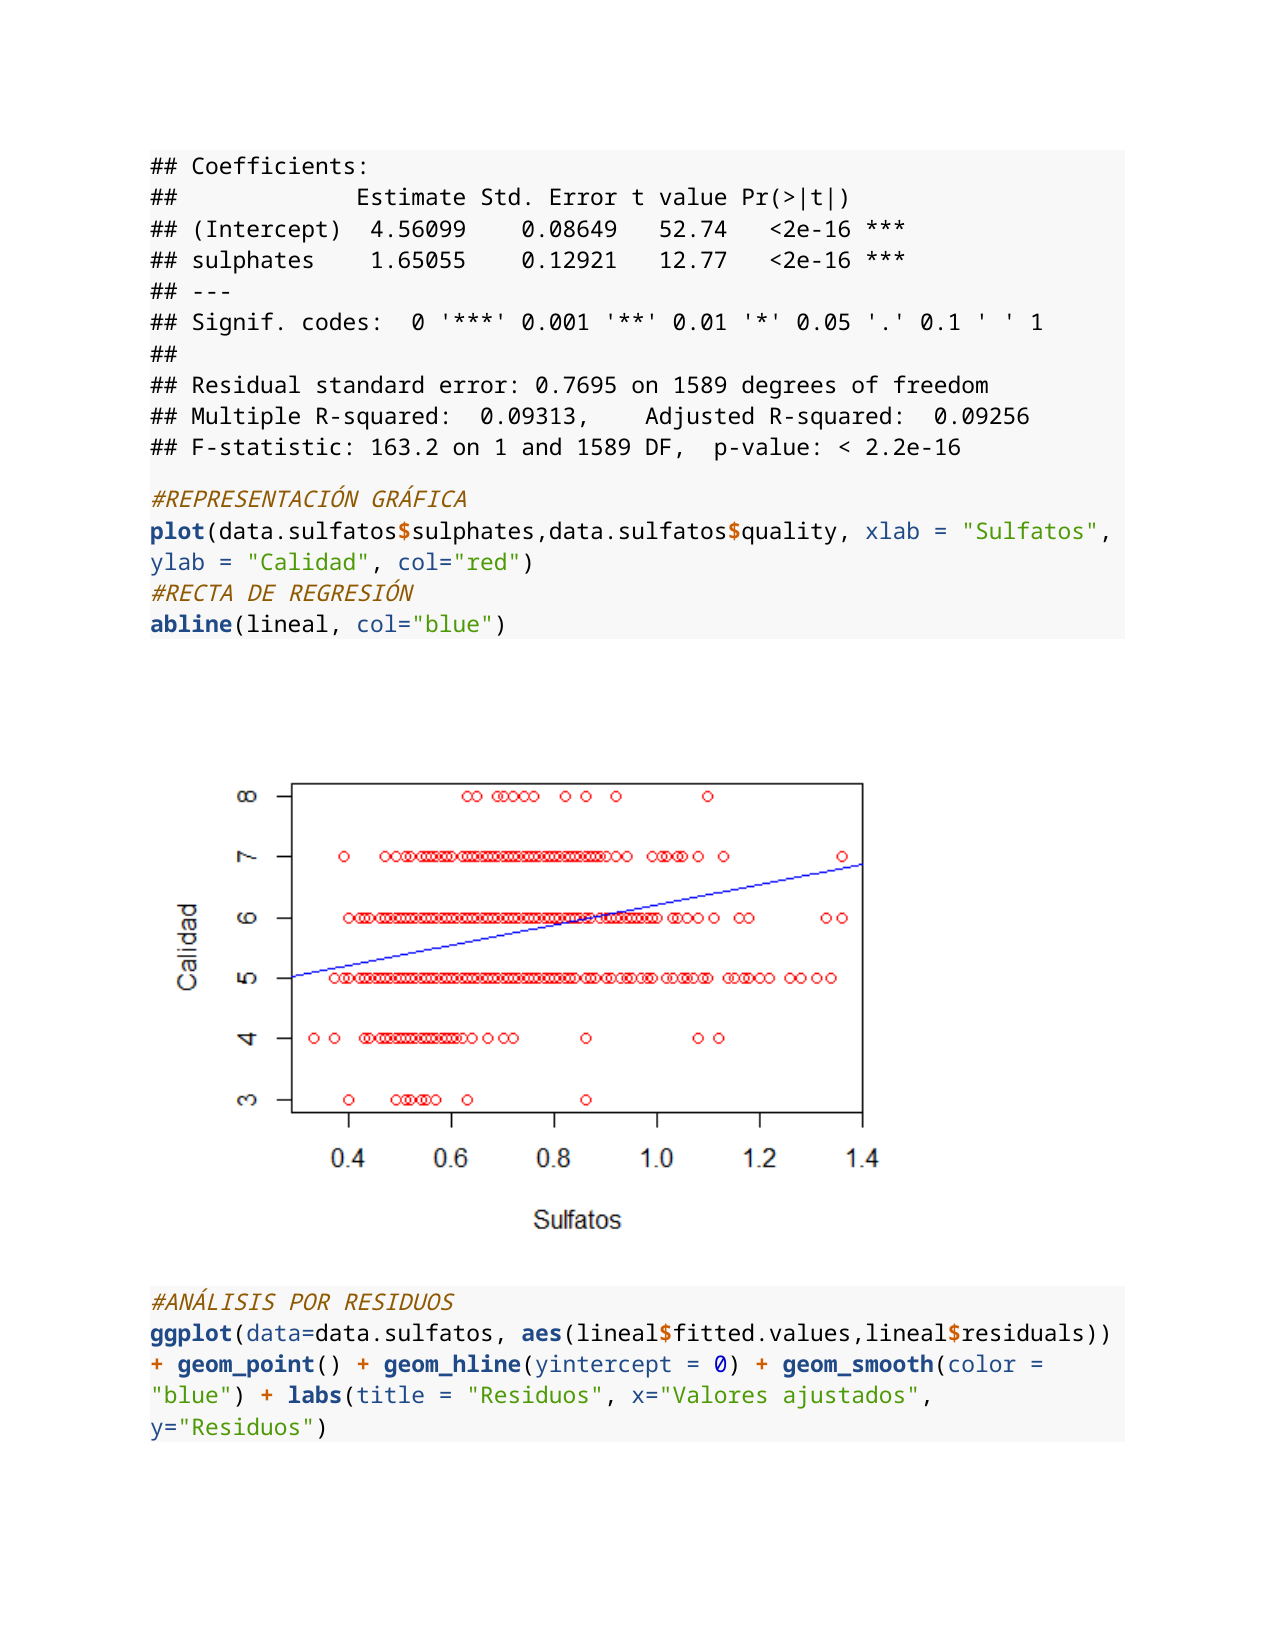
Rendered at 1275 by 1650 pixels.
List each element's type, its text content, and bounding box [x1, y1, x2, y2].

text #REPRESENTACIÓN GRÁFICA plot(data.sulfatos$sulphates,data.sulfatos$quality, xlab = "Sulfatos", ylab = "Calidad", col="red") #RECTA DE REGRESIÓN abline(lineal, col="blue") [150, 483, 1125, 639]
text #ANÁLISIS POR RESIDUOS ggplot(data=data.sulfatos, aes(lineal$fitted.values,lineal$residuals)) + geom_point() + geom_hline(yintercept = 0) + geom_smooth(color = "blue") + labs(title = "Residuos", x="Valores ajustados", y="Residuos") [329, 1286, 1125, 1442]
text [150, 150, 1125, 462]
picture [168, 660, 927, 1267]
